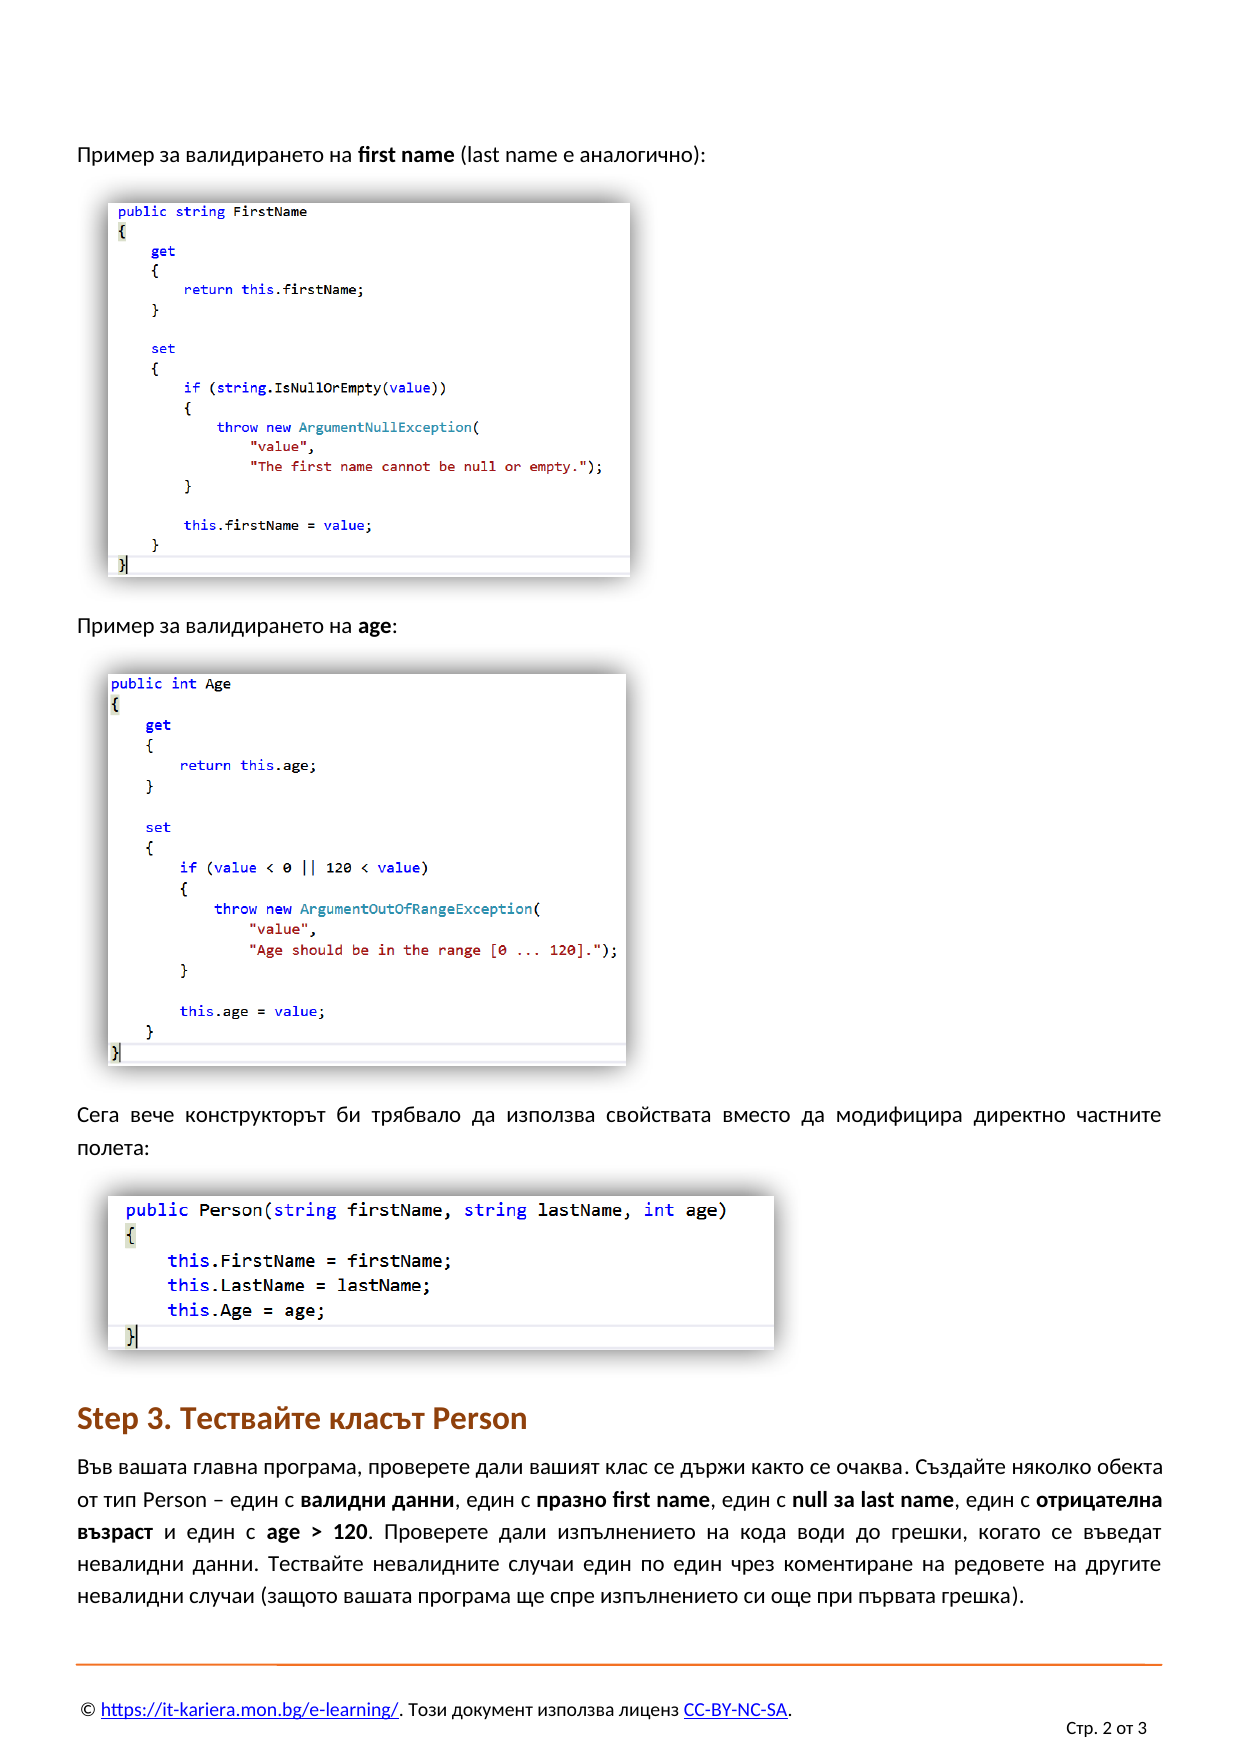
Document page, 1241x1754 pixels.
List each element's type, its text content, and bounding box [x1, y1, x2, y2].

text Сега вече конструкторът би трябвало да използва свойствата вместо да модифицира директно частните полета: [77, 1101, 1163, 1161]
picture [108, 1196, 774, 1350]
subtitle Step 3. Тествайте класът Person [77, 1397, 1163, 1438]
text Пример за валидирането на age: [77, 611, 1163, 639]
text Във вашата главна програма, проверете дали вашият клас се държи както се очаква. Създайте няколко обекта от тип Person – един с валидни данни, един с празно first name, един с null за last name, един с отрицателна възраст и един с age > 120. Проверете дали изпълнението на кода води до грешки, когато се въведат невалидни данни. Тествайте невалидните случаи един по един чрез коментиране на редовете на другите невалидни случаи (защото вашата програма ще спре изпълнението си още при първата грешка). [77, 1452, 1163, 1609]
text Пример за валидирането на first name (last name е аналогично): [77, 140, 1163, 168]
picture [108, 674, 626, 1066]
picture [108, 203, 630, 577]
